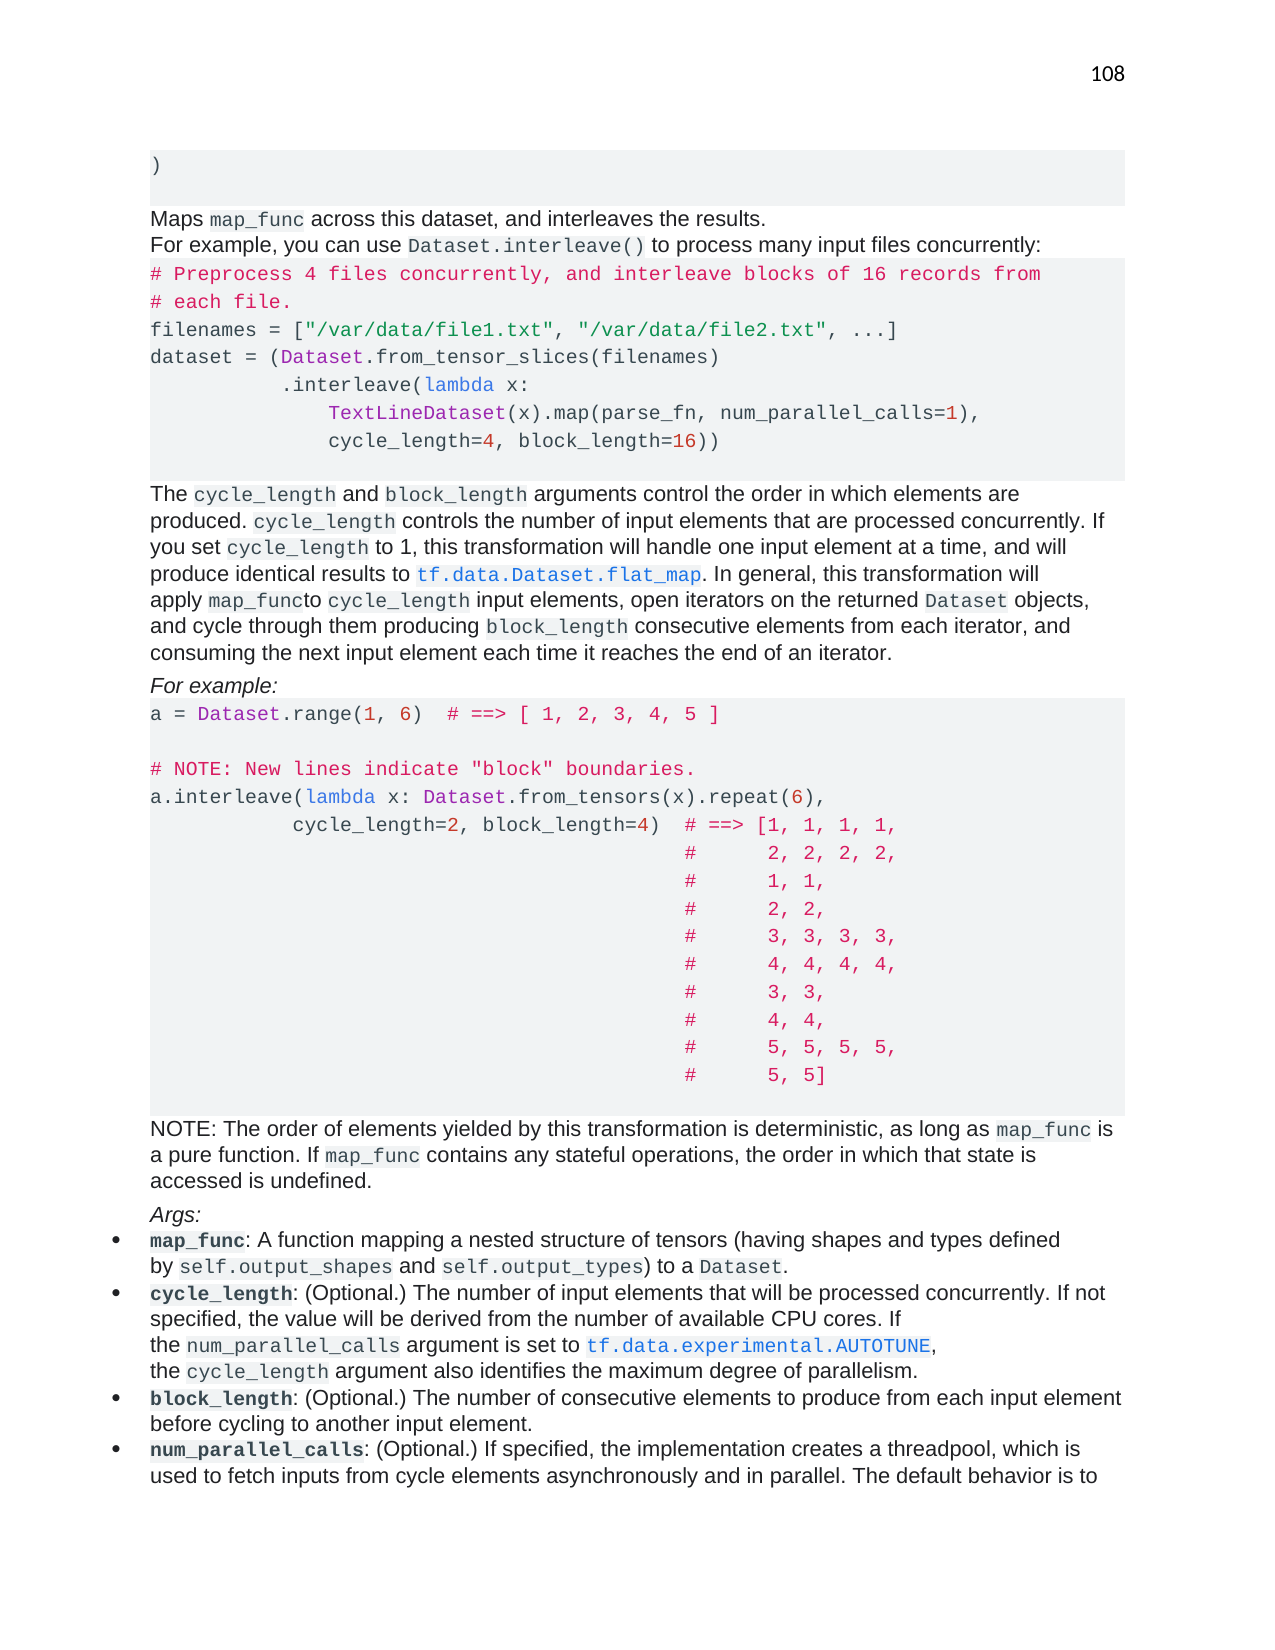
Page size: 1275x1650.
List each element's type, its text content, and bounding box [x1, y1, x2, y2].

list cycle_length: (Optional.) The number of input elements that will be processed concurrently. If not specified, the value will be derived from the number of available CPU cores. If the num_parallel_calls argument is set to tf.data.experimental.AUTOTUNE, the cycle_length argument also identifies the maximum degree of parallelism. [112, 1280, 1125, 1384]
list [112, 1436, 1125, 1488]
text NOTE: The order of elements yielded by this transformation is deterministic, as long as map_func is a pure function. If map_func contains any stateful operations, the order in which that state is accessed is undefined. [150, 1116, 1125, 1194]
text a = Dataset.range(1, 6) # ==> [ 1, 2, 3, 4, 5 ] # NOTE: New lines indicate "block" boundaries. a.interleave(lambda x: Dataset.from_tensors(x).repeat(6), cycle_length=2, block_length=4) # ==> [1, 1, 1, 1, # 2, 2, 2, 2, # 1, 1, # 2, 2, # 3, 3, 3, 3, # 4, 4, 4, 4, # 3, 3, # 4, 4, # 5, 5, 5, 5, # 5, 5] [150, 698, 1125, 1116]
text For example, you can use Dataset.interleave() to process many input files concurrently: [150, 232, 1125, 258]
subtitle Args: [150, 1194, 1125, 1227]
text # Preprocess 4 files concurrently, and interleave blocks of 16 records from # each file. filenames = ["/var/data/file1.txt", "/var/data/file2.txt", ...] dataset = (Dataset.from_tensor_slices(filenames) .interleave(lambda x: TextLineDataset(x).map(parse_fn, num_parallel_calls=1), cycle_length=4, block_length=16)) [150, 258, 1125, 481]
text The cycle_length and block_length arguments control the order in which elements are produced. cycle_length controls the number of input elements that are processed concurrently. If you set cycle_length to 1, this transformation will handle one input element at a time, and will produce identical results to tf.data.Dataset.flat_map. In general, this transformation will apply map_functo cycle_length input elements, open iterators on the returned Dataset objects, and cycle through them producing block_length consecutive elements from each iterator, and consuming the next input element each time it reaches the end of an iterator. [150, 481, 1125, 665]
subtitle For example: [150, 665, 1125, 698]
text Maps map_func across this dataset, and interleaves the results. [150, 206, 1125, 232]
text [150, 150, 1125, 206]
list map_func: A function mapping a nested structure of tensors (having shapes and types defined by self.output_shapes and self.output_types) to a Dataset. [112, 1227, 1125, 1280]
list block_length: (Optional.) The number of consecutive elements to produce from each input element before cycling to another input element. [112, 1384, 1125, 1436]
